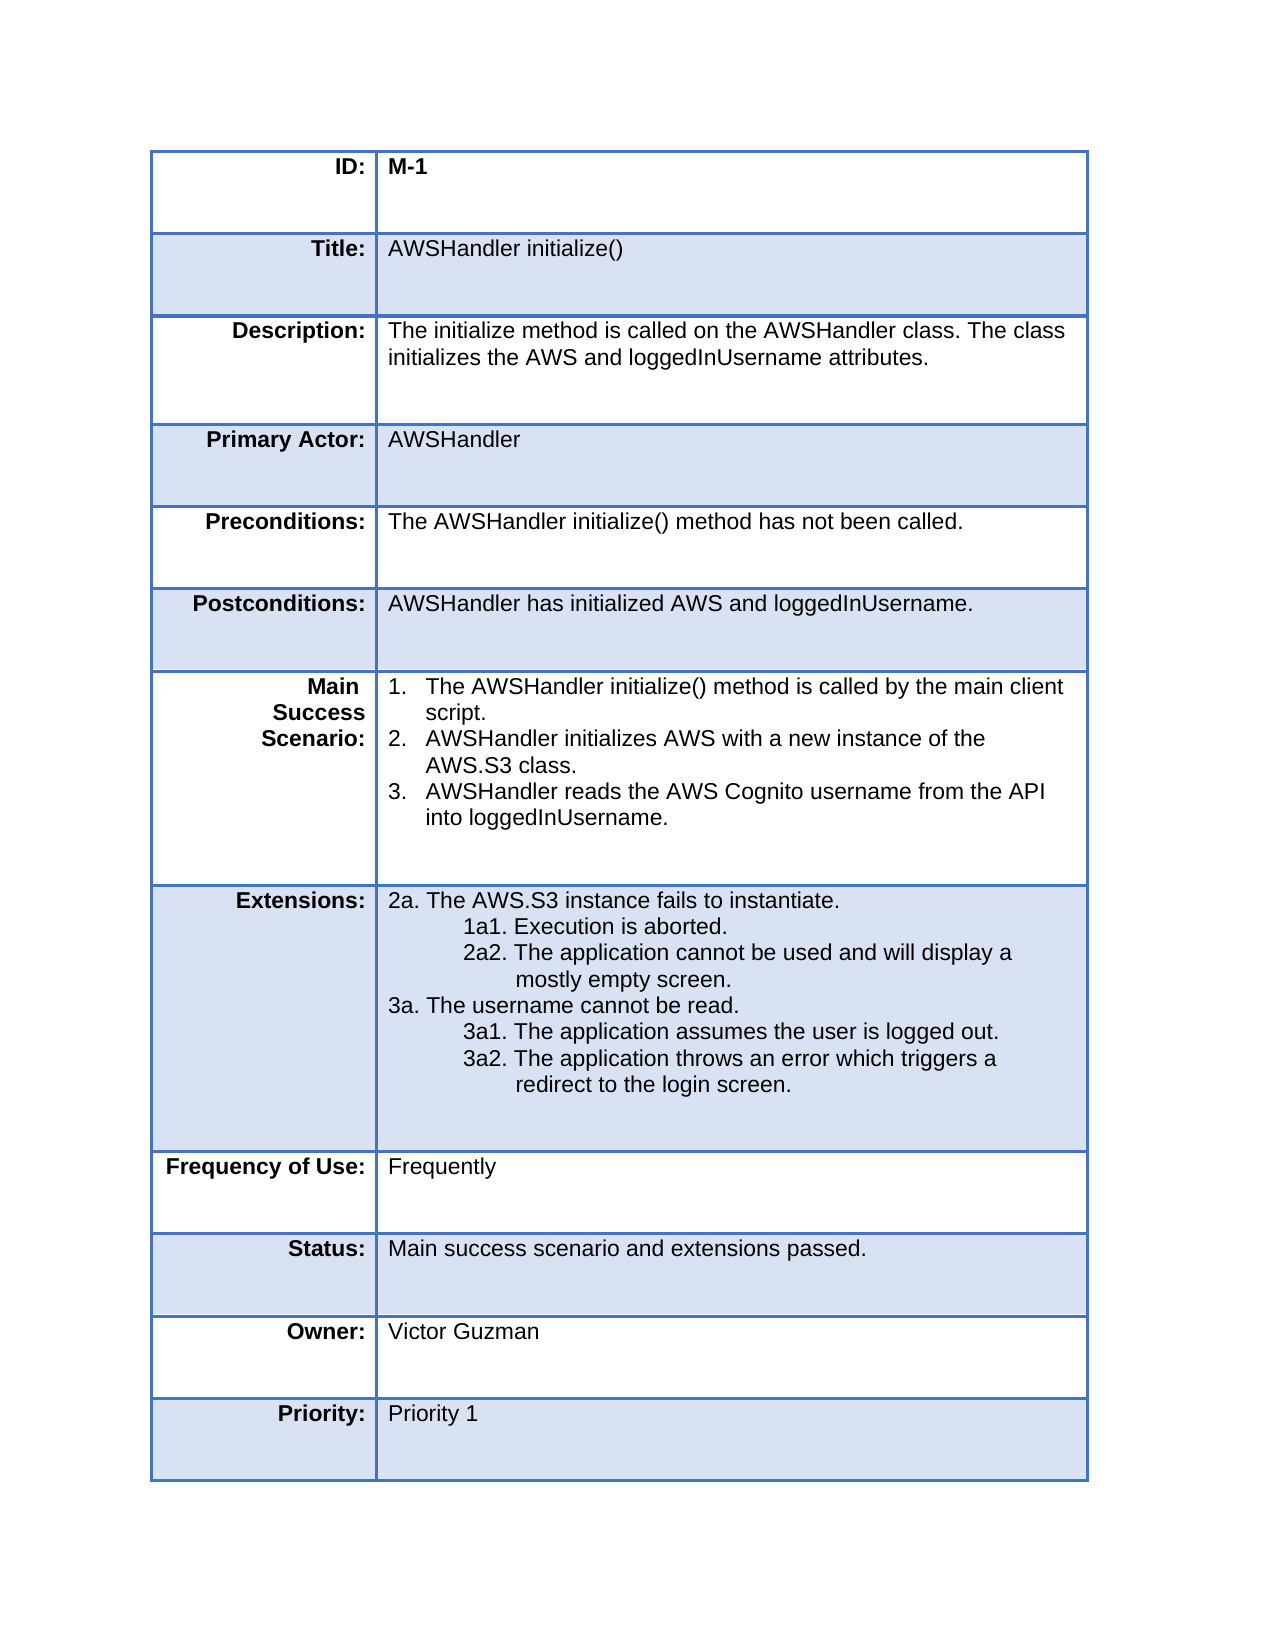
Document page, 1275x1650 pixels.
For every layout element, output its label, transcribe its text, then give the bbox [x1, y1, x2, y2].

table_cell Extensions: [153, 887, 375, 1150]
table_cell Title: [153, 235, 375, 314]
table_cell Owner: [153, 1318, 375, 1397]
table_header M-1 [378, 153, 1086, 232]
table_cell Main success scenario and extensions passed. [378, 1235, 1086, 1314]
table_cell Main Success Scenario: [153, 673, 375, 883]
table_cell Preconditions: [153, 508, 375, 587]
table_cell Priority 1 [378, 1400, 1086, 1479]
table_cell 2a. The AWS.S3 instance fails to instantiate. 1a1. Execution is aborted. 2a2. The application cannot be used and will display a mostly empty screen. 3a. The username cannot be read. 3a1. The application assumes the user is logged out. 3a2. The application throws an error which triggers a redirect to the login screen. [378, 887, 1086, 1150]
table_cell The AWSHandler initialize() method is called by the main client script. AWSHandler initializes AWS with a new instance of the AWS.S3 class. AWSHandler reads the AWS Cognito username from the API into loggedInUsername. [378, 673, 1086, 883]
table_cell AWSHandler initialize() [378, 235, 1086, 314]
table_cell The initialize method is called on the AWSHandler class. The class initializes the AWS and loggedInUsername attributes. [378, 318, 1086, 423]
table_cell Priority: [153, 1400, 375, 1479]
table_cell AWSHandler has initialized AWS and loggedInUsername. [378, 590, 1086, 669]
table_cell The AWSHandler initialize() method has not been called. [378, 508, 1086, 587]
table_cell Status: [153, 1235, 375, 1314]
table_header ID: [153, 153, 375, 232]
table_cell Description: [153, 318, 375, 423]
table_cell Postconditions: [153, 590, 375, 669]
table_cell AWSHandler [378, 426, 1086, 505]
table_cell Frequency of Use: [153, 1153, 375, 1232]
table_cell Frequently [378, 1153, 1086, 1232]
table_cell Victor Guzman [378, 1318, 1086, 1397]
table_cell Primary Actor: [153, 426, 375, 505]
